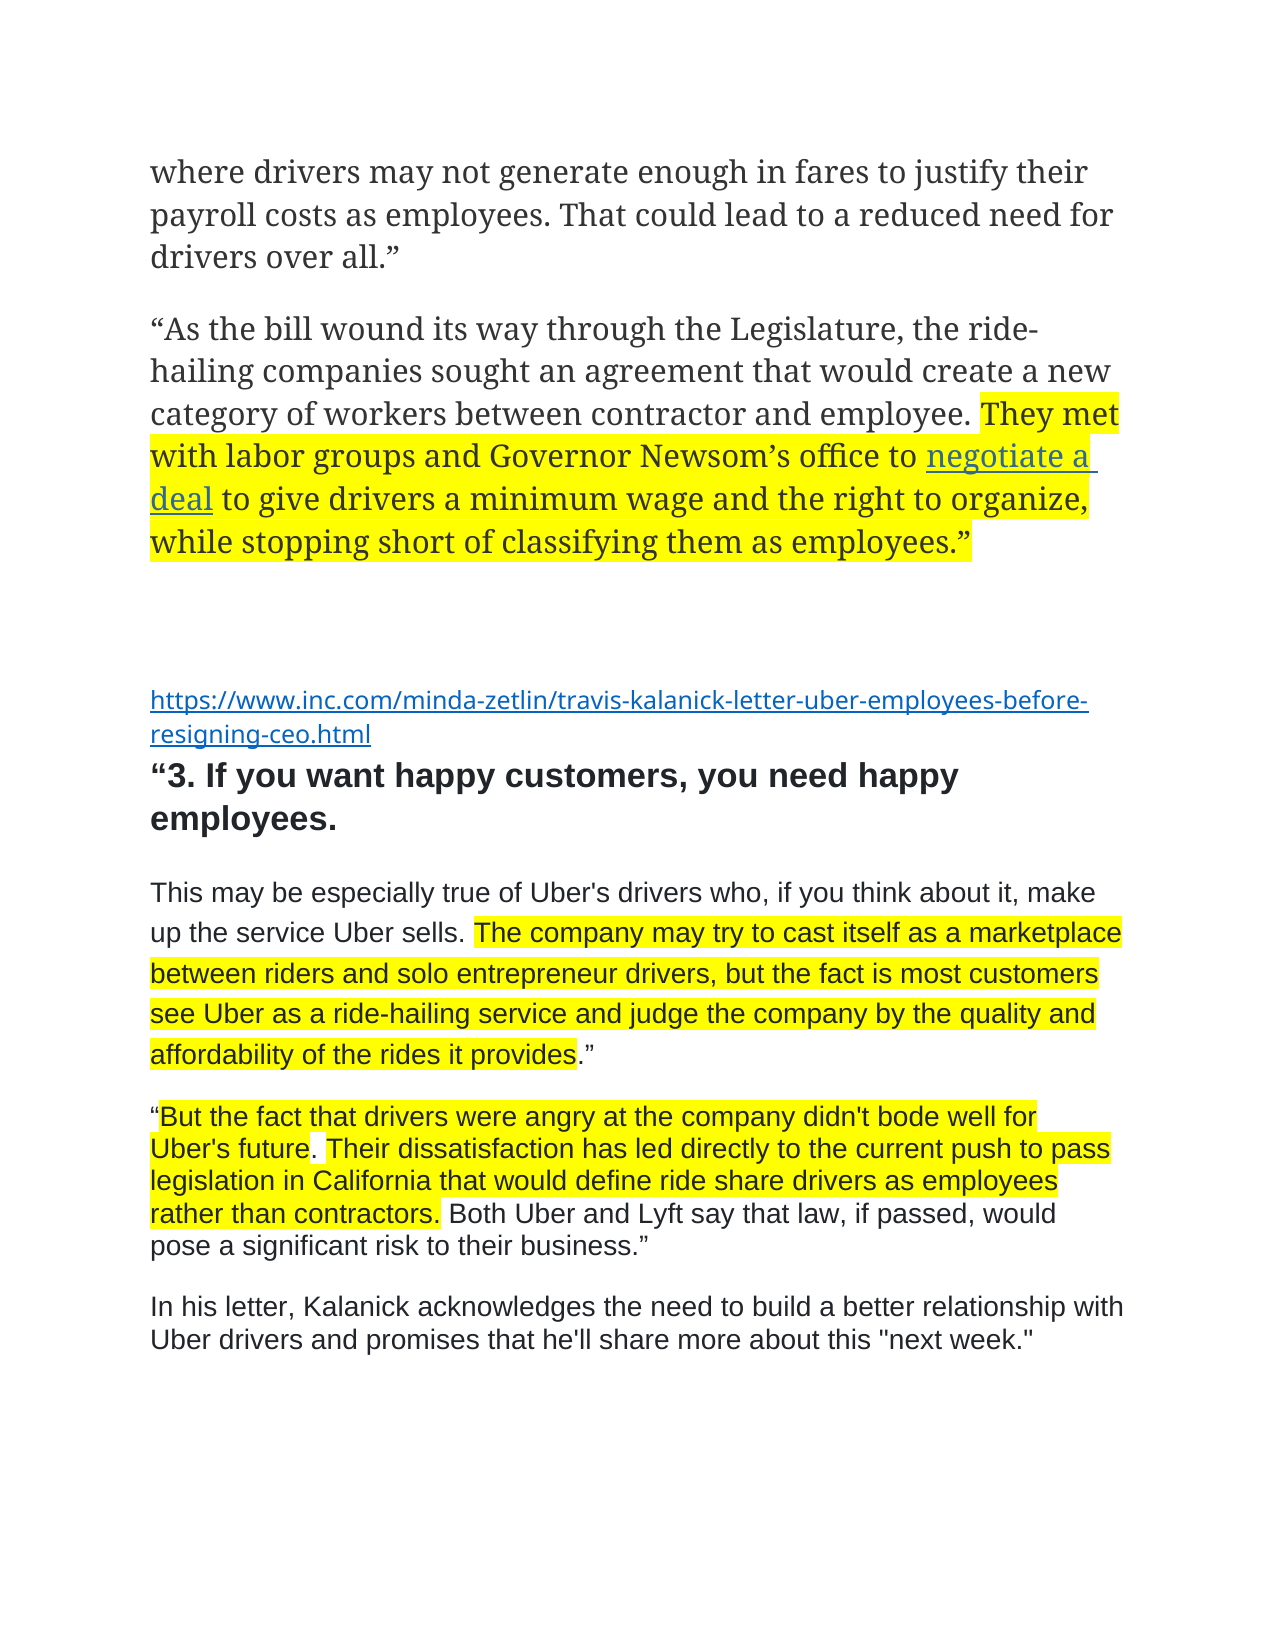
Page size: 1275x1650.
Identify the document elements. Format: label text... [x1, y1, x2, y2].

text This may be especially true of Uber's drivers who, if you think about it, make up the service Uber sells. The company may try to cast itself as a marketplace between riders and solo entrepreneur drivers, but the fact is most customers see Uber as a ride-hailing service and judge the company by the quality and affordability of the rides it provides.” [150, 867, 1125, 1070]
text “3. If you want happy customers, you need happy employees. [150, 751, 1125, 838]
text https://www.inc.com/minda-zetlin/travis-kalanick-letter-uber-employees-before-resigning-ceo.html [150, 682, 1125, 751]
text “But the fact that drivers were angry at the company didn't bode well for Uber's future. Their dissatisfaction has led directly to the current push to pass legislation in California that would define ride share drivers as employees rather than contractors. Both Uber and Lyft say that law, if passed, would pose a significant risk to their business.” [150, 1099, 1125, 1262]
text “As the bill wound its way through the Legislature, the ride-hailing companies sought an agreement that would create a new category of workers between contractor and employee. They met with labor groups and Governor Newsom’s office to negotiate a deal to give drivers a minimum wage and the right to organize, while stopping short of classifying them as employees.” [150, 307, 1125, 562]
